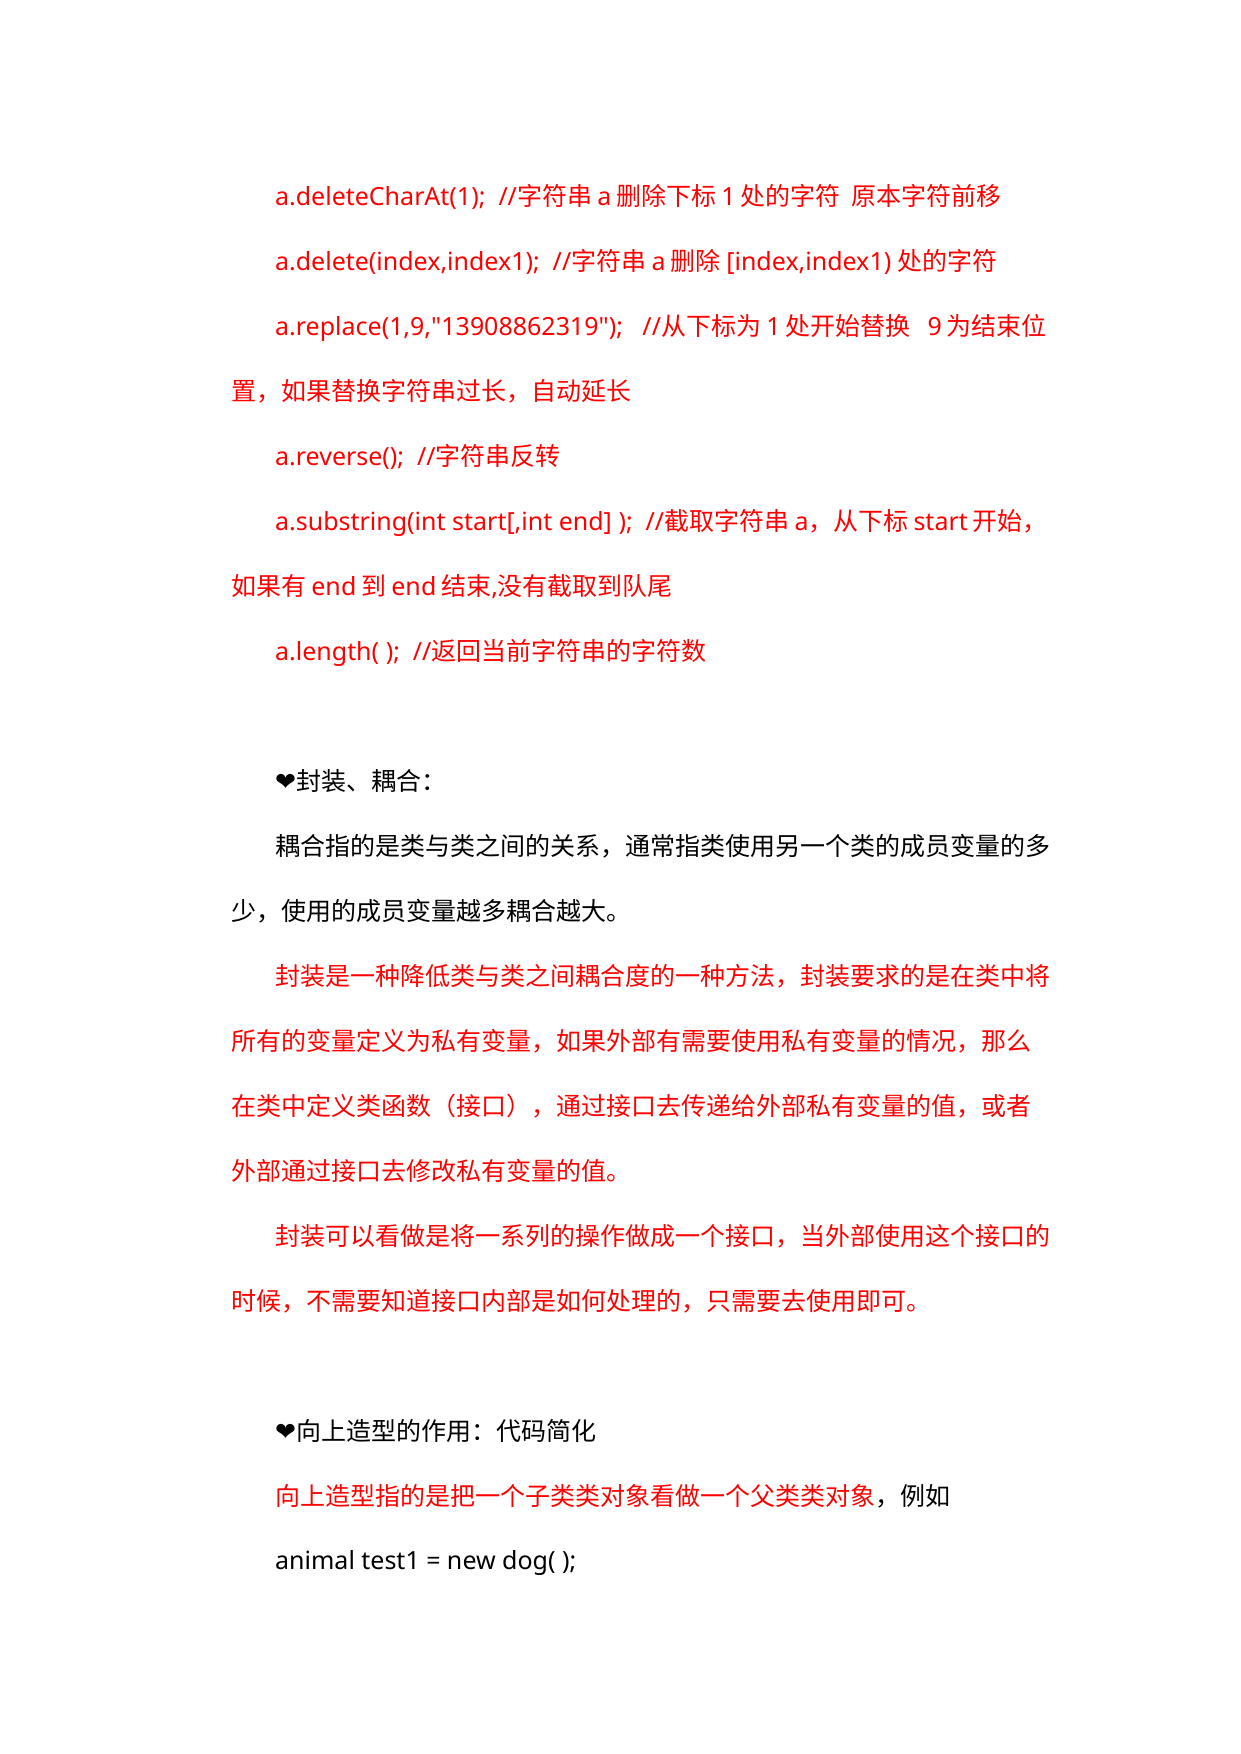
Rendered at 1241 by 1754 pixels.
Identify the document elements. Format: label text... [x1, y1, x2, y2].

list a.delete(index,index1); //字符串a删除 [index,index1) 处的字符 [231, 227, 1053, 292]
list a.reverse(); //字符串反转 [231, 422, 1053, 487]
list 耦合指的是类与类之间的关系，通常指类使用另一个类的成员变量的多少，使用的成员变量越多耦合越大。 [231, 812, 1053, 942]
list 封装是一种降低类与类之间耦合度的一种方法，封装要求的是在类中将所有的变量定义为私有变量，如果外部有需要使用私有变量的情况，那么在类中定义类函数（接口），通过接口去传递给外部私有变量的值，或者外部通过接口去修改私有变量的值。 [231, 942, 1053, 1202]
list a.substring(int start[,int end] ); //截取字符串a，从下标start开始，如果有end到end结束,没有截取到队尾 [231, 487, 1053, 617]
list 向上造型指的是把一个子类类对象看做一个父类类对象，例如 [231, 1462, 1053, 1527]
list a.length( ); //返回当前字符串的字符数 [231, 617, 1053, 682]
list ❤封装、耦合： [231, 747, 1053, 812]
list ❤向上造型的作用：代码简化 [231, 1397, 1053, 1462]
list animal test1 = new dog( ); [231, 1527, 1053, 1592]
list 封装可以看做是将一系列的操作做成一个接口，当外部使用这个接口的时候，不需要知道接口内部是如何处理的，只需要去使用即可。 [231, 1202, 1053, 1332]
list a.replace(1,9,"13908862319"); //从下标为1处开始替换 9为结束位置，如果替换字符串过长，自动延长 [231, 292, 1053, 422]
list a.deleteCharAt(1); //字符串a删除下标1处的字符 原本字符前移 [231, 162, 1053, 227]
